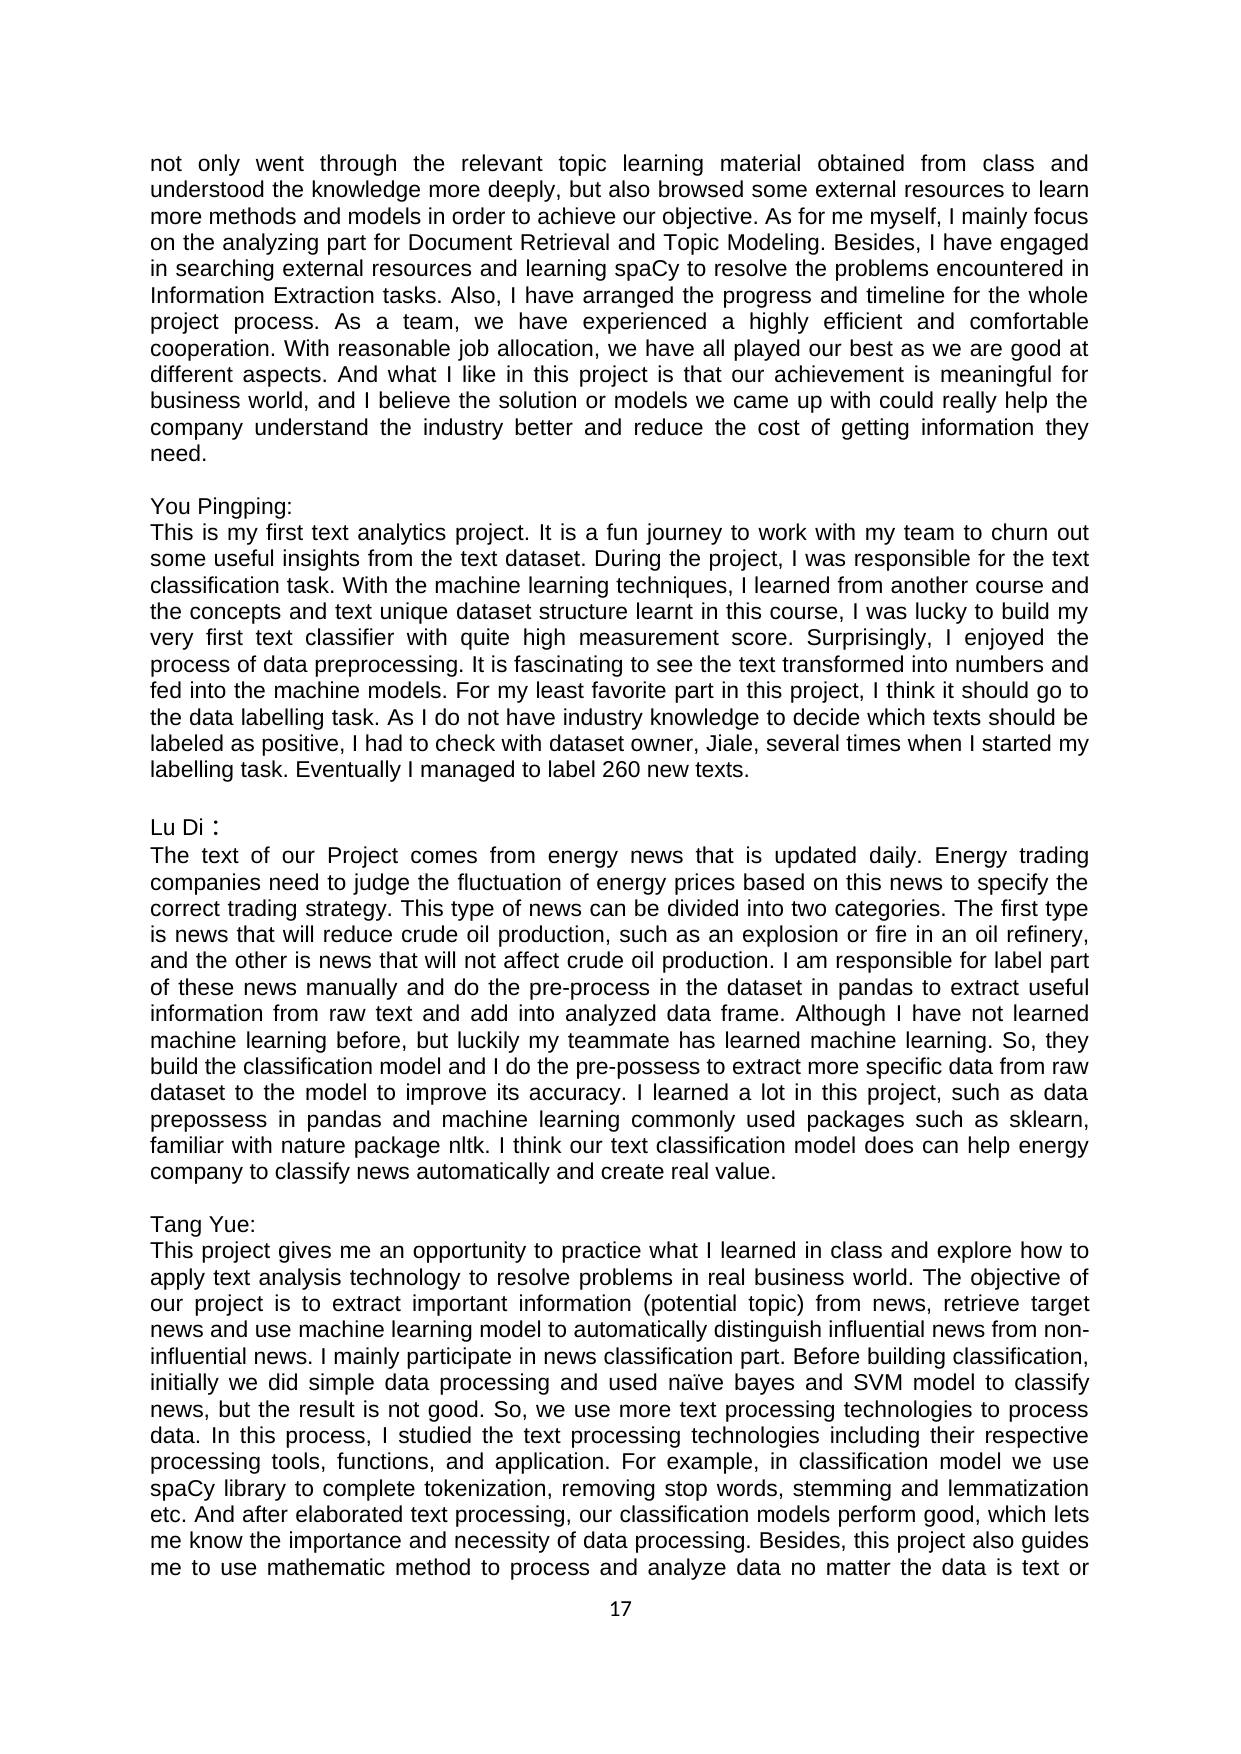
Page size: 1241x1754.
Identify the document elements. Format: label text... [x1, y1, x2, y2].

list You Pingping: [150, 493, 1090, 519]
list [150, 150, 1090, 466]
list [150, 1237, 1090, 1580]
list Lu Di ： [150, 809, 1090, 842]
list This is my first text analytics project. It is a fun journey to work with my team to churn out some useful insights from the text dataset. During the project, I was responsible for the text classification task. With the machine learning techniques, I learned from another course and the concepts and text unique dataset structure learnt in this course, I was lucky to build my very first text classifier with quite high measurement score. Surprisingly, I enjoyed the process of data preprocessing. It is fascinating to see the text transformed into numbers and fed into the machine models. For my least favorite part in this project, I think it should go to the data labelling task. As I do not have industry knowledge to decide which texts should be labeled as positive, I had to check with dataset owner, Jiale, several times when I started my labelling task. Eventually I managed to label 260 new texts. [150, 519, 1090, 782]
list Tang Yue: [150, 1211, 1090, 1237]
list The text of our Project comes from energy news that is updated daily. Energy trading companies need to judge the fluctuation of energy prices based on this news to specify the correct trading strategy. This type of news can be divided into two categories. The first type is news that will reduce crude oil production, such as an explosion or fire in an oil refinery, and the other is news that will not affect crude oil production. I am responsible for label part of these news manually and do the pre-process in the dataset in pandas to extract useful information from raw text and add into analyzed data frame. Although I have not learned machine learning before, but luckily my teammate has learned machine learning. So, they build the classification model and I do the pre-possess to extract more specific data from raw dataset to the model to improve its accuracy. I learned a lot in this project, such as data prepossess in pandas and machine learning commonly used packages such as sklearn, familiar with nature package nltk. I think our text classification model does can help energy company to classify news automatically and create real value. [150, 842, 1090, 1185]
